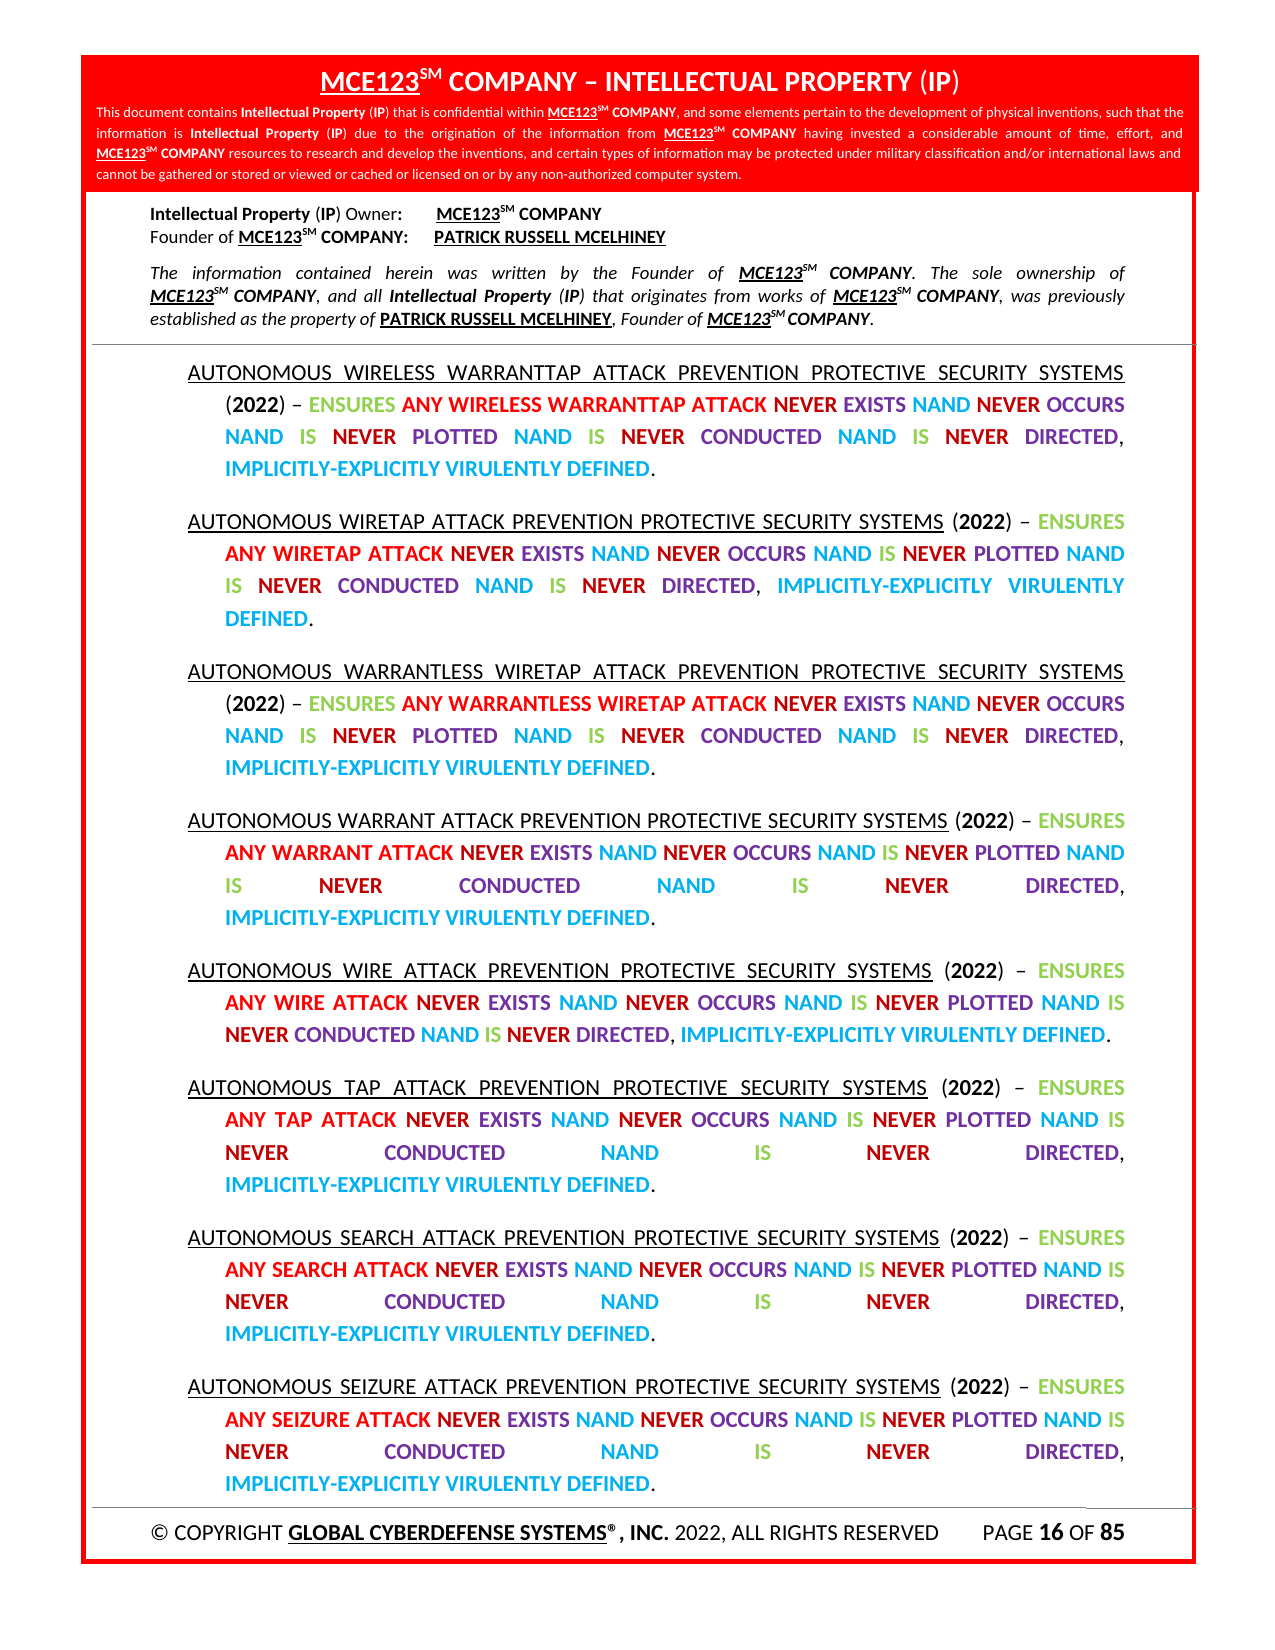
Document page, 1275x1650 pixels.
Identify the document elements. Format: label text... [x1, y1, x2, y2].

text AUTONOMOUS WARRANTLESS WIRETAP ATTACK PREVENTION PROTECTIVE SECURITY SYSTEMS (2022) – ENSURES ANY WARRANTLESS WIRETAP ATTACK NEVER EXISTS NAND NEVER OCCURS NAND IS NEVER PLOTTED NAND IS NEVER CONDUCTED NAND IS NEVER DIRECTED, IMPLICITLY-EXPLICITLY VIRULENTLY DEFINED. [187, 682, 1125, 781]
text AUTONOMOUS SEIZURE ATTACK PREVENTION PROTECTIVE SECURITY SYSTEMS (2022) – ENSURES ANY SEIZURE ATTACK NEVER EXISTS NAND NEVER OCCURS NAND IS NEVER PLOTTED NAND IS NEVER CONDUCTED NAND IS NEVER DIRECTED, IMPLICITLY-EXPLICITLY VIRULENTLY DEFINED. [187, 1372, 1125, 1497]
text AUTONOMOUS WIRELESS WARRANTTAP ATTACK PREVENTION PROTECTIVE SECURITY SYSTEMS (2022) – ENSURES ANY WIRELESS WARRANTTAP ATTACK NEVER EXISTS NAND NEVER OCCURS NAND IS NEVER PLOTTED NAND IS NEVER CONDUCTED NAND IS NEVER DIRECTED, IMPLICITLY-EXPLICITLY VIRULENTLY DEFINED. [187, 358, 1125, 382]
text AUTONOMOUS SEARCH ATTACK PREVENTION PROTECTIVE SECURITY SYSTEMS (2022) – ENSURES ANY SEARCH ATTACK NEVER EXISTS NAND NEVER OCCURS NAND IS NEVER PLOTTED NAND IS NEVER CONDUCTED NAND IS NEVER DIRECTED, IMPLICITLY-EXPLICITLY VIRULENTLY DEFINED. [187, 1223, 1125, 1347]
text AUTONOMOUS WARRANT ATTACK PREVENTION PROTECTIVE SECURITY SYSTEMS (2022) – ENSURES ANY WARRANT ATTACK NEVER EXISTS NAND NEVER OCCURS NAND IS NEVER PLOTTED NAND IS NEVER CONDUCTED NAND IS NEVER DIRECTED, IMPLICITLY-EXPLICITLY VIRULENTLY DEFINED. [187, 806, 1125, 931]
text AUTONOMOUS WIRELESS WARRANTTAP ATTACK PREVENTION PROTECTIVE SECURITY SYSTEMS (2022) – ENSURES ANY WIRELESS WARRANTTAP ATTACK NEVER EXISTS NAND NEVER OCCURS NAND IS NEVER PLOTTED NAND IS NEVER CONDUCTED NAND IS NEVER DIRECTED, IMPLICITLY-EXPLICITLY VIRULENTLY DEFINED. [187, 383, 1125, 482]
text AUTONOMOUS WIRETAP ATTACK PREVENTION PROTECTIVE SECURITY SYSTEMS (2022) – ENSURES ANY WIRETAP ATTACK NEVER EXISTS NAND NEVER OCCURS NAND IS NEVER PLOTTED NAND IS NEVER CONDUCTED NAND IS NEVER DIRECTED, IMPLICITLY-EXPLICITLY VIRULENTLY DEFINED. [187, 507, 1125, 632]
text AUTONOMOUS WIRE ATTACK PREVENTION PROTECTIVE SECURITY SYSTEMS (2022) – ENSURES ANY WIRE ATTACK NEVER EXISTS NAND NEVER OCCURS NAND IS NEVER PLOTTED NAND IS NEVER CONDUCTED NAND IS NEVER DIRECTED, IMPLICITLY-EXPLICITLY VIRULENTLY DEFINED. [187, 956, 1125, 1048]
text AUTONOMOUS TAP ATTACK PREVENTION PROTECTIVE SECURITY SYSTEMS (2022) – ENSURES ANY TAP ATTACK NEVER EXISTS NAND NEVER OCCURS NAND IS NEVER PLOTTED NAND IS NEVER CONDUCTED NAND IS NEVER DIRECTED, IMPLICITLY-EXPLICITLY VIRULENTLY DEFINED. [187, 1073, 1125, 1198]
text AUTONOMOUS WARRANTLESS WIRETAP ATTACK PREVENTION PROTECTIVE SECURITY SYSTEMS (2022) – ENSURES ANY WARRANTLESS WIRETAP ATTACK NEVER EXISTS NAND NEVER OCCURS NAND IS NEVER PLOTTED NAND IS NEVER CONDUCTED NAND IS NEVER DIRECTED, IMPLICITLY-EXPLICITLY VIRULENTLY DEFINED. [187, 657, 1125, 681]
